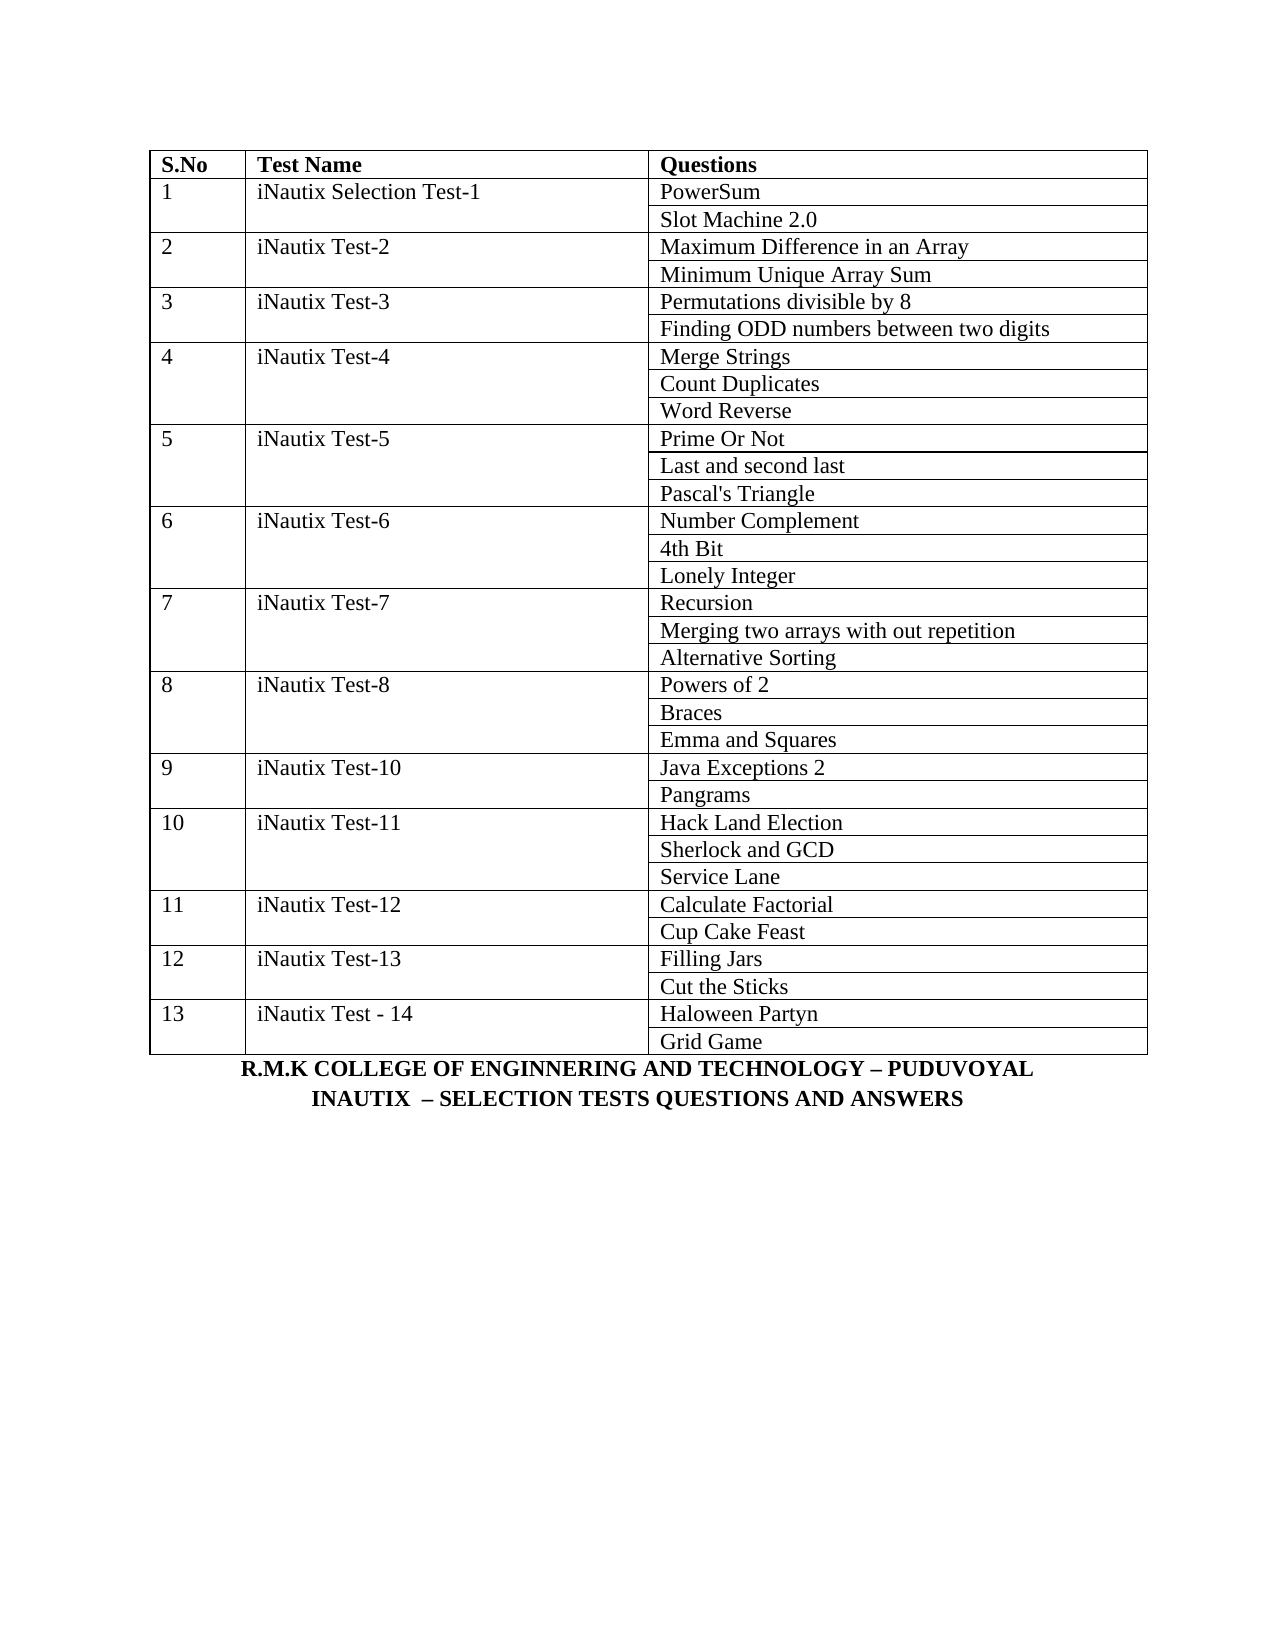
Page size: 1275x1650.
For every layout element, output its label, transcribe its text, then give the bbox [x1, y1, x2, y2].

table_cell 12 [151, 946, 245, 999]
text INAUTIX – SELECTION TESTS QUESTIONS AND ANSWERS [150, 1085, 1125, 1112]
table_cell iNautix Test-10 [246, 754, 648, 807]
table_cell Haloween Partyn [649, 1000, 1147, 1027]
table_cell iNautix Test-2 [246, 233, 648, 287]
table_cell Last and second last [649, 453, 1147, 479]
table_cell iNautix Test-6 [246, 507, 648, 588]
table_cell iNautix Test-4 [246, 343, 648, 424]
table_cell Slot Machine 2.0 [649, 206, 1147, 232]
table_cell iNautix Test-5 [246, 425, 648, 506]
table_cell Grid Game [649, 1028, 1147, 1054]
table_header Questions [649, 151, 1147, 177]
table_cell iNautix Test-13 [246, 946, 648, 999]
table_cell Service Lane [649, 863, 1147, 890]
table_cell 1 [151, 179, 245, 232]
table_cell Filling Jars [649, 946, 1147, 972]
table_cell 9 [151, 754, 245, 807]
table_cell Lonely Integer [649, 562, 1147, 588]
table_cell Emma and Squares [649, 726, 1147, 753]
table_cell Pascal's Triangle [649, 480, 1147, 506]
table_cell 8 [151, 672, 245, 753]
table_cell iNautix Test-3 [246, 288, 648, 342]
table_cell 11 [151, 891, 245, 944]
table_cell 6 [151, 507, 245, 588]
table_cell 3 [151, 288, 245, 342]
table_cell Hack Land Election [649, 809, 1147, 835]
table_cell Count Duplicates [649, 370, 1147, 397]
table_cell Alternative Sorting [649, 644, 1147, 671]
table_cell Prime Or Not [649, 425, 1147, 451]
table_cell iNautix Test-8 [246, 672, 648, 753]
table_cell iNautix Test-7 [246, 589, 648, 671]
table_cell 13 [151, 1000, 245, 1054]
table_cell Finding ODD numbers between two digits [649, 315, 1147, 342]
table_cell PowerSum [649, 179, 1147, 205]
table_cell Java Exceptions 2 [649, 754, 1147, 780]
table_cell Word Reverse [649, 398, 1147, 424]
table_header Test Name [246, 151, 648, 177]
table_cell 2 [151, 233, 245, 287]
table_cell 7 [151, 589, 245, 671]
table_cell 4th Bit [649, 535, 1147, 561]
table_cell Pangrams [649, 781, 1147, 807]
table_cell Minimum Unique Array Sum [649, 261, 1147, 287]
table_cell Cut the Sticks [649, 973, 1147, 999]
table_cell 4 [151, 343, 245, 424]
table_cell iNautix Test-12 [246, 891, 648, 944]
table_cell Braces [649, 699, 1147, 725]
table_cell Recursion [649, 589, 1147, 616]
table_cell iNautix Test - 14 [246, 1000, 648, 1054]
table_cell Cup Cake Feast [649, 918, 1147, 944]
table_cell 10 [151, 809, 245, 890]
text R.M.K COLLEGE OF ENGINNERING AND TECHNOLOGY – PUDUVOYAL [150, 1055, 1125, 1081]
table_cell iNautix Test-11 [246, 809, 648, 890]
table_cell Merge Strings [649, 343, 1147, 369]
table_header S.No [151, 151, 245, 177]
table_cell Sherlock and GCD [649, 836, 1147, 862]
table_cell Merging two arrays with out repetition [649, 617, 1147, 643]
table_cell Maximum Difference in an Array [649, 233, 1147, 259]
table_cell iNautix Selection Test-1 [246, 179, 648, 232]
table_cell Powers of 2 [649, 672, 1147, 698]
table_cell Permutations divisible by 8 [649, 288, 1147, 314]
table_cell Calculate Factorial [649, 891, 1147, 917]
table_cell Number Complement [649, 507, 1147, 533]
table_cell 5 [151, 425, 245, 506]
